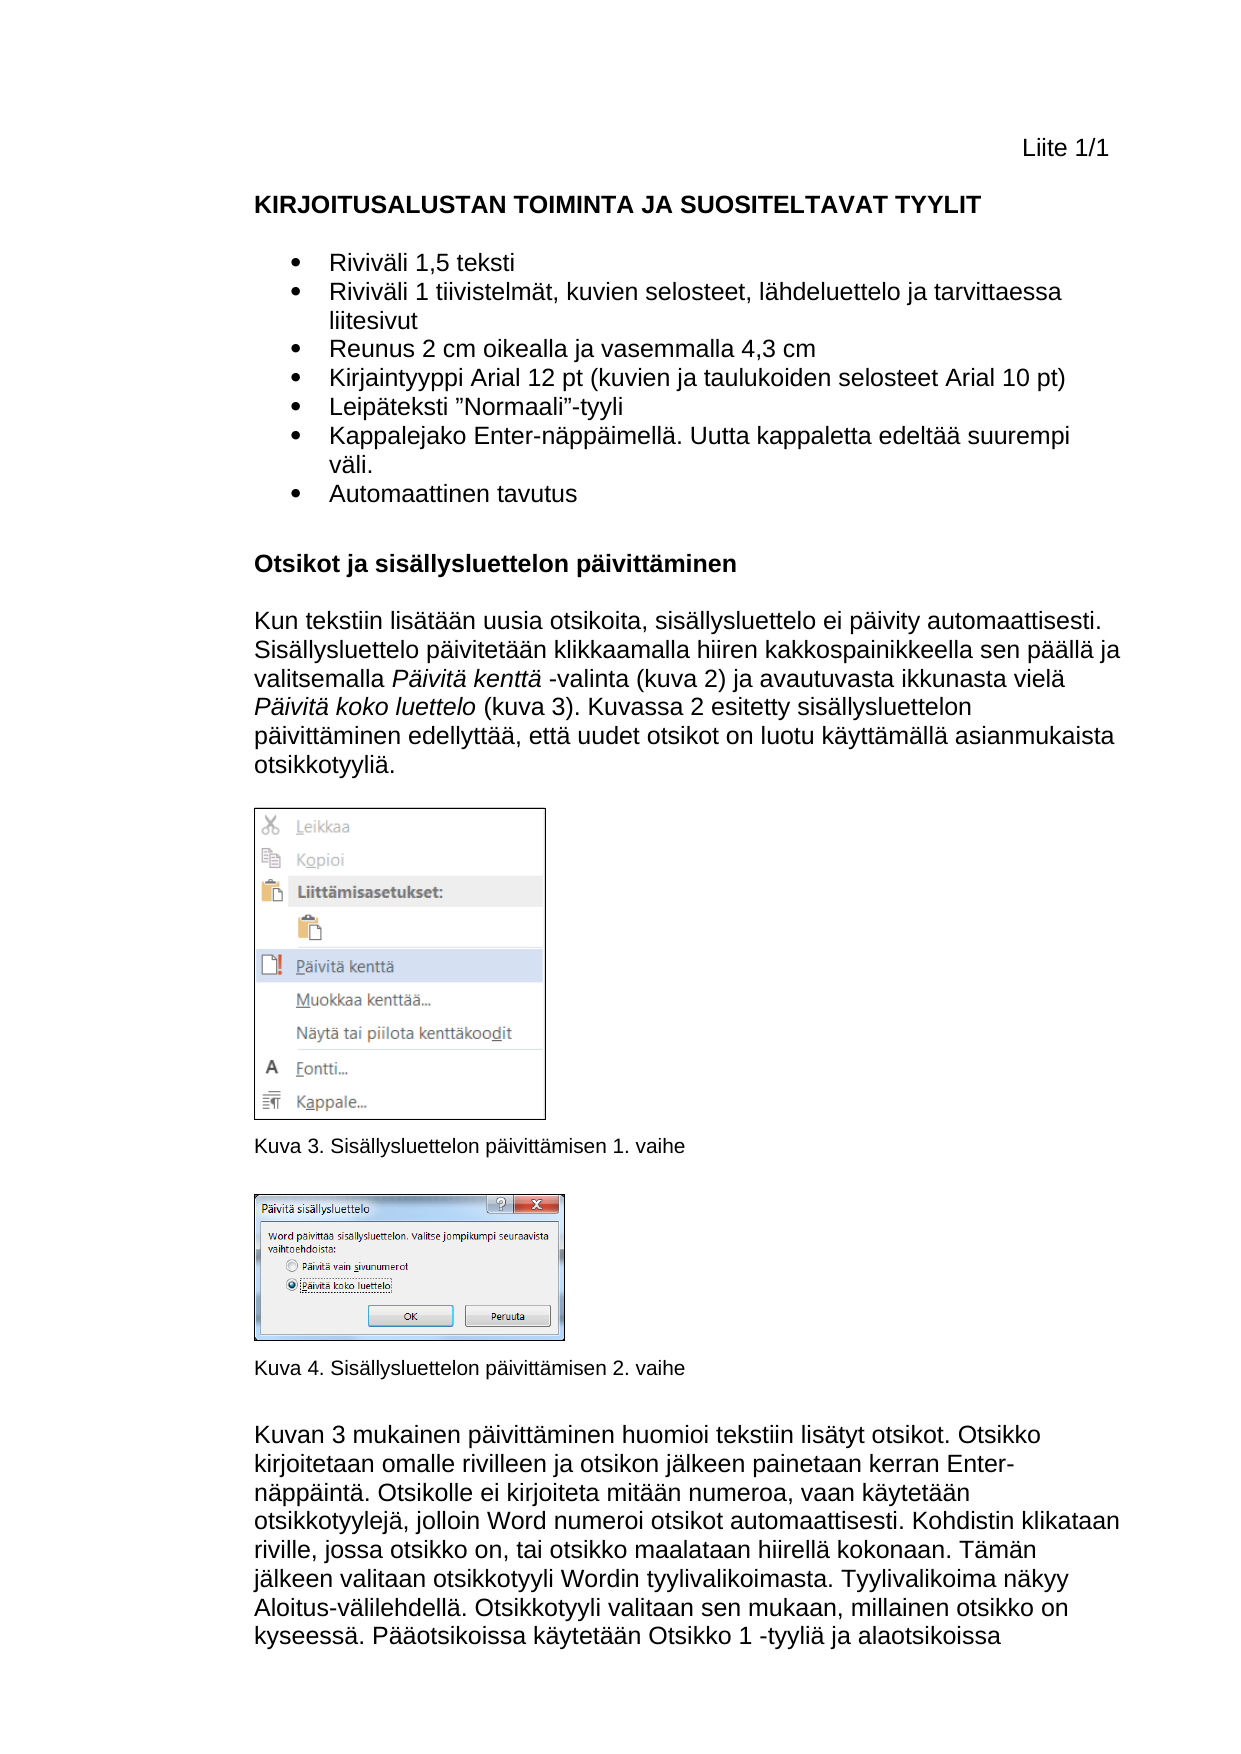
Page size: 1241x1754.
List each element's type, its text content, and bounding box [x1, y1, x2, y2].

list Leipäteksti ”Normaali”-tyyli [291, 392, 1122, 421]
list Riviväli 1,5 teksti [291, 248, 1122, 277]
text Otsikot ja sisällysluettelon päivittäminen [254, 549, 1122, 577]
list Kirjaintyyppi Arial 12 pt (kuvien ja taulukoiden selosteet Arial 10 pt) [291, 363, 1122, 392]
list Reunus 2 cm oikealla ja vasemmalla 4,3 cm [291, 334, 1122, 363]
list Kappalejako Enter-näppäimellä. Uutta kappaletta edeltää suurempi väli. [291, 421, 1122, 478]
list Riviväli 1 tiivistelmät, kuvien selosteet, lähdeluettelo ja tarvittaessa liitesivut [291, 277, 1122, 334]
text Kun tekstiin lisätään uusia otsikoita, sisällysluettelo ei päivity automaattisesti. Sisällysluettelo päivitetään klikkaamalla hiiren kakkospainikkeella sen päällä ja valitsemalla Päivitä kenttä -valinta (kuva 2) ja avautuvasta ikkunasta vielä Päivitä koko luettelo (kuva 3). Kuvassa 2 esitetty sisällysluettelon päivittäminen edellyttää, että uudet otsikot on luotu käyttämällä asianmukaista otsikkotyyliä. [254, 606, 1122, 779]
text KIRJOITUSALUSTAN TOIMINTA JA SUOSITELTAVAT TYYLIT [254, 190, 1122, 219]
picture [255, 1195, 564, 1340]
picture [255, 809, 545, 1119]
text Liite 1/1 [1022, 133, 1122, 162]
list Automaattinen tavutus [291, 478, 1122, 507]
